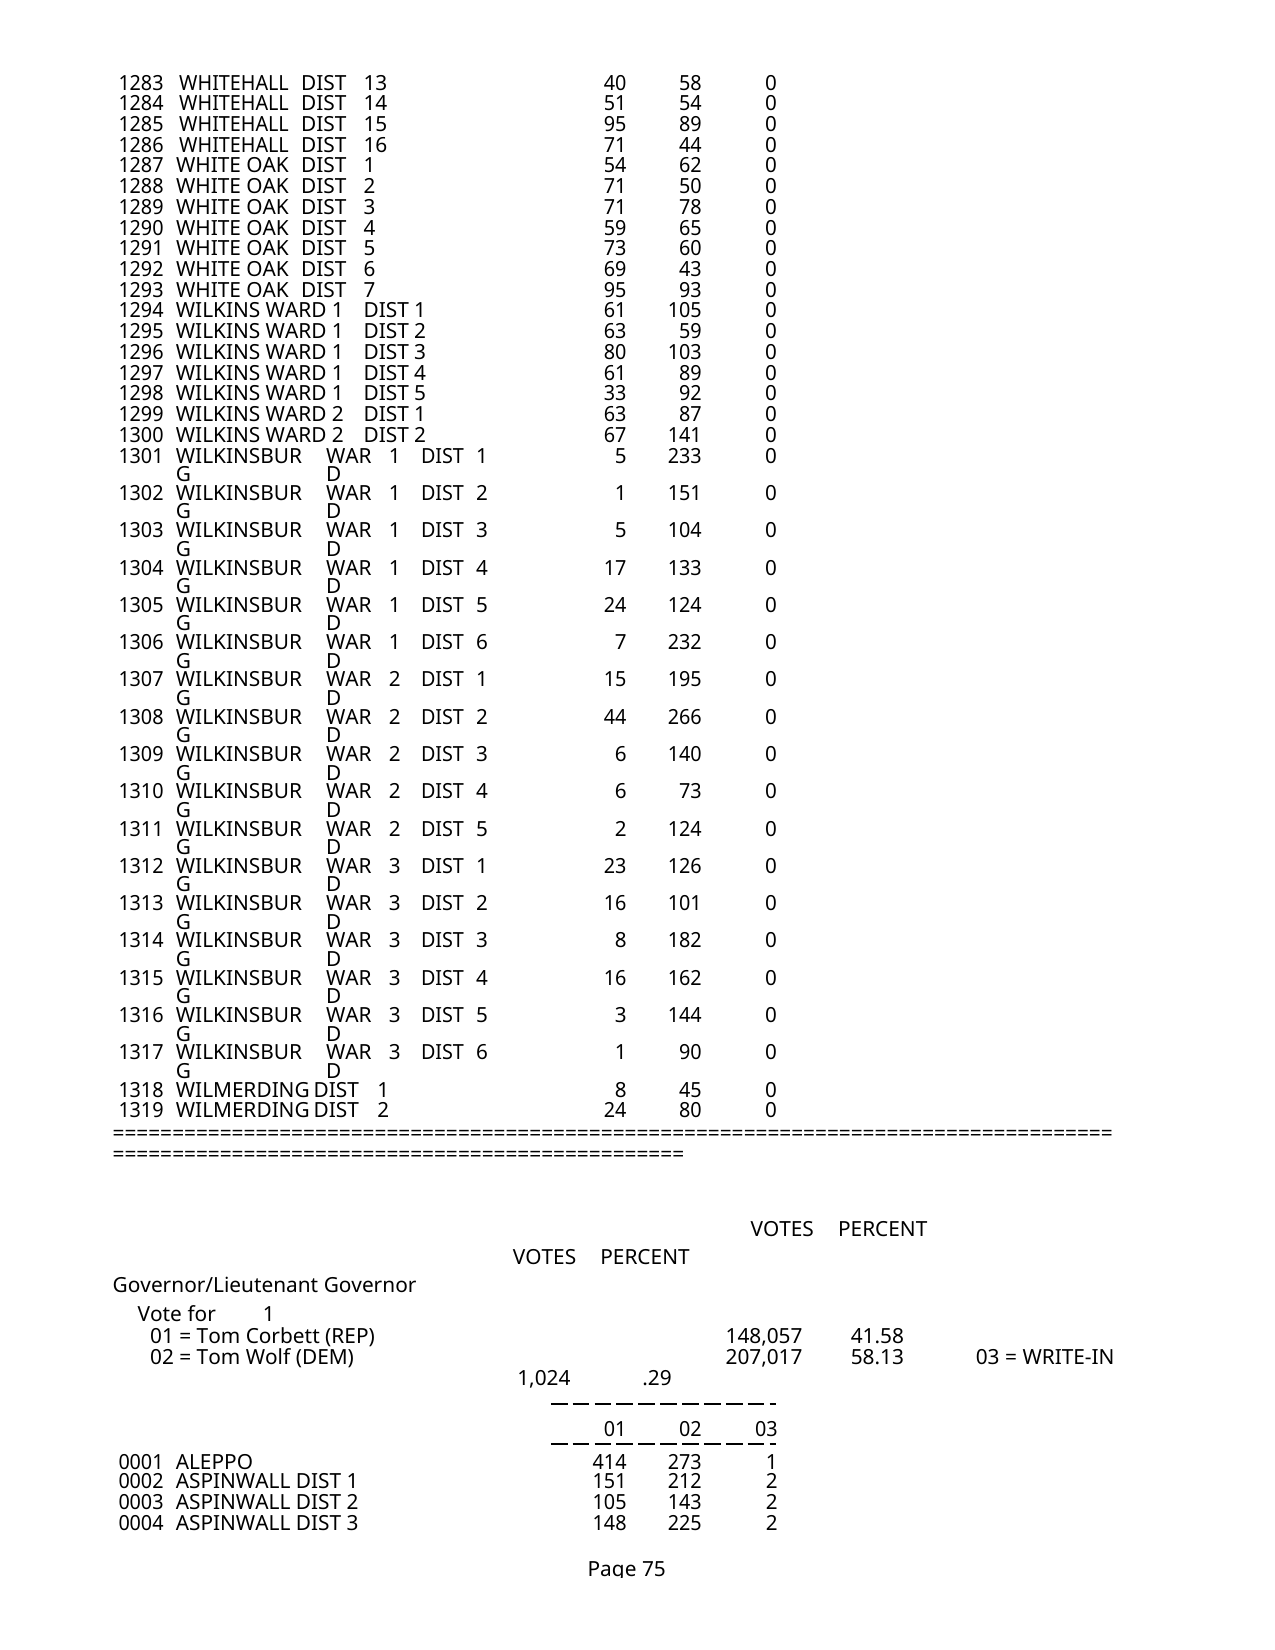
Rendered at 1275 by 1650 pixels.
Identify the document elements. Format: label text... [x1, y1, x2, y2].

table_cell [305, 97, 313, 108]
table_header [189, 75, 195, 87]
text 1,024 .29 [96, 1369, 1093, 1389]
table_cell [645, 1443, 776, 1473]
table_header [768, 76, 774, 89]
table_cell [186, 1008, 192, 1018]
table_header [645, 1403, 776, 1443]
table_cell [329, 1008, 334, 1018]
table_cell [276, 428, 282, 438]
text VOTES PERCENT [750, 1214, 1175, 1242]
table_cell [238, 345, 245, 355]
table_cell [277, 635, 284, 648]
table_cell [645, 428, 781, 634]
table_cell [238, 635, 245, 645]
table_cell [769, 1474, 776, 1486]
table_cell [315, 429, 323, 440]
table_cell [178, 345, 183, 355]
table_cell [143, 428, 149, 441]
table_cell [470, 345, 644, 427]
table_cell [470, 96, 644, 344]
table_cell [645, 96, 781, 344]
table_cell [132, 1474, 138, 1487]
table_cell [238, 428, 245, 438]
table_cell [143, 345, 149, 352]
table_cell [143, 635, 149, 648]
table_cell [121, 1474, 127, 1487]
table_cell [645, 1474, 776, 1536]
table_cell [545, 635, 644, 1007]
text VOTES PERCENT [513, 1242, 692, 1271]
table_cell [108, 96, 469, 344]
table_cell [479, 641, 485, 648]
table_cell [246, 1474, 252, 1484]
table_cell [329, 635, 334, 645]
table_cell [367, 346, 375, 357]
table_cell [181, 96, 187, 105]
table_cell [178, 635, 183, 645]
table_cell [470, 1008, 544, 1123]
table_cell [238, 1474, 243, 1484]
text ================================================ [112, 1144, 1175, 1165]
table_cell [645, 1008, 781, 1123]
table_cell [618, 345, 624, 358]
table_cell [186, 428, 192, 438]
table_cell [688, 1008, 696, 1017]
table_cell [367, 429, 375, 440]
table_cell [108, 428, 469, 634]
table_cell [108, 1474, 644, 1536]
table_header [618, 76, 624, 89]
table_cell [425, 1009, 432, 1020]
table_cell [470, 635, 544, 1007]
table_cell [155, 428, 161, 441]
text 01 = Tom Corbett (REP) 148,057 41.58 [150, 1327, 1175, 1348]
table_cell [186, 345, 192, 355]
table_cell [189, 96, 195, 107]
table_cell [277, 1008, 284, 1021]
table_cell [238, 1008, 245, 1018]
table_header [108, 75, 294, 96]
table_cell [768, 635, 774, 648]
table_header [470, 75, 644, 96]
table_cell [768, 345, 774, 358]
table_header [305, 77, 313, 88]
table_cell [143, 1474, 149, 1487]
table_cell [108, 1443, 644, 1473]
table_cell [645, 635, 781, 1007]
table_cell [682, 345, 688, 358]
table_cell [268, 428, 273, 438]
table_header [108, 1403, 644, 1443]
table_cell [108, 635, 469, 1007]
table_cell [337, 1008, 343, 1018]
text ==================================================================================== [112, 1123, 1175, 1144]
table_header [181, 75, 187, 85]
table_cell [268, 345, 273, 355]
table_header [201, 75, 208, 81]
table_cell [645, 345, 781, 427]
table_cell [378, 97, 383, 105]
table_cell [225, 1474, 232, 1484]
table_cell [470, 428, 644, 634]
text Governor/Lieutenant Governor Vote for 1 [112, 1270, 463, 1327]
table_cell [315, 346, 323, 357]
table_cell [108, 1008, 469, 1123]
text 02 = Tom Wolf (DEM) 207,017 58.13 03 = WRITE-IN [150, 1348, 1175, 1369]
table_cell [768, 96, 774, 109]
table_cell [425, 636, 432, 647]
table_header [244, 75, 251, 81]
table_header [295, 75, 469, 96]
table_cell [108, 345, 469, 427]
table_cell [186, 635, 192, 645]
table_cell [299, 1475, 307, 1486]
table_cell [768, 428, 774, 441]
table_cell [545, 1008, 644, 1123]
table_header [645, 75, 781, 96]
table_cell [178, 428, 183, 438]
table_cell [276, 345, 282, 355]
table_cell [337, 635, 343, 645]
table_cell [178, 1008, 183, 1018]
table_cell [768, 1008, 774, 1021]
